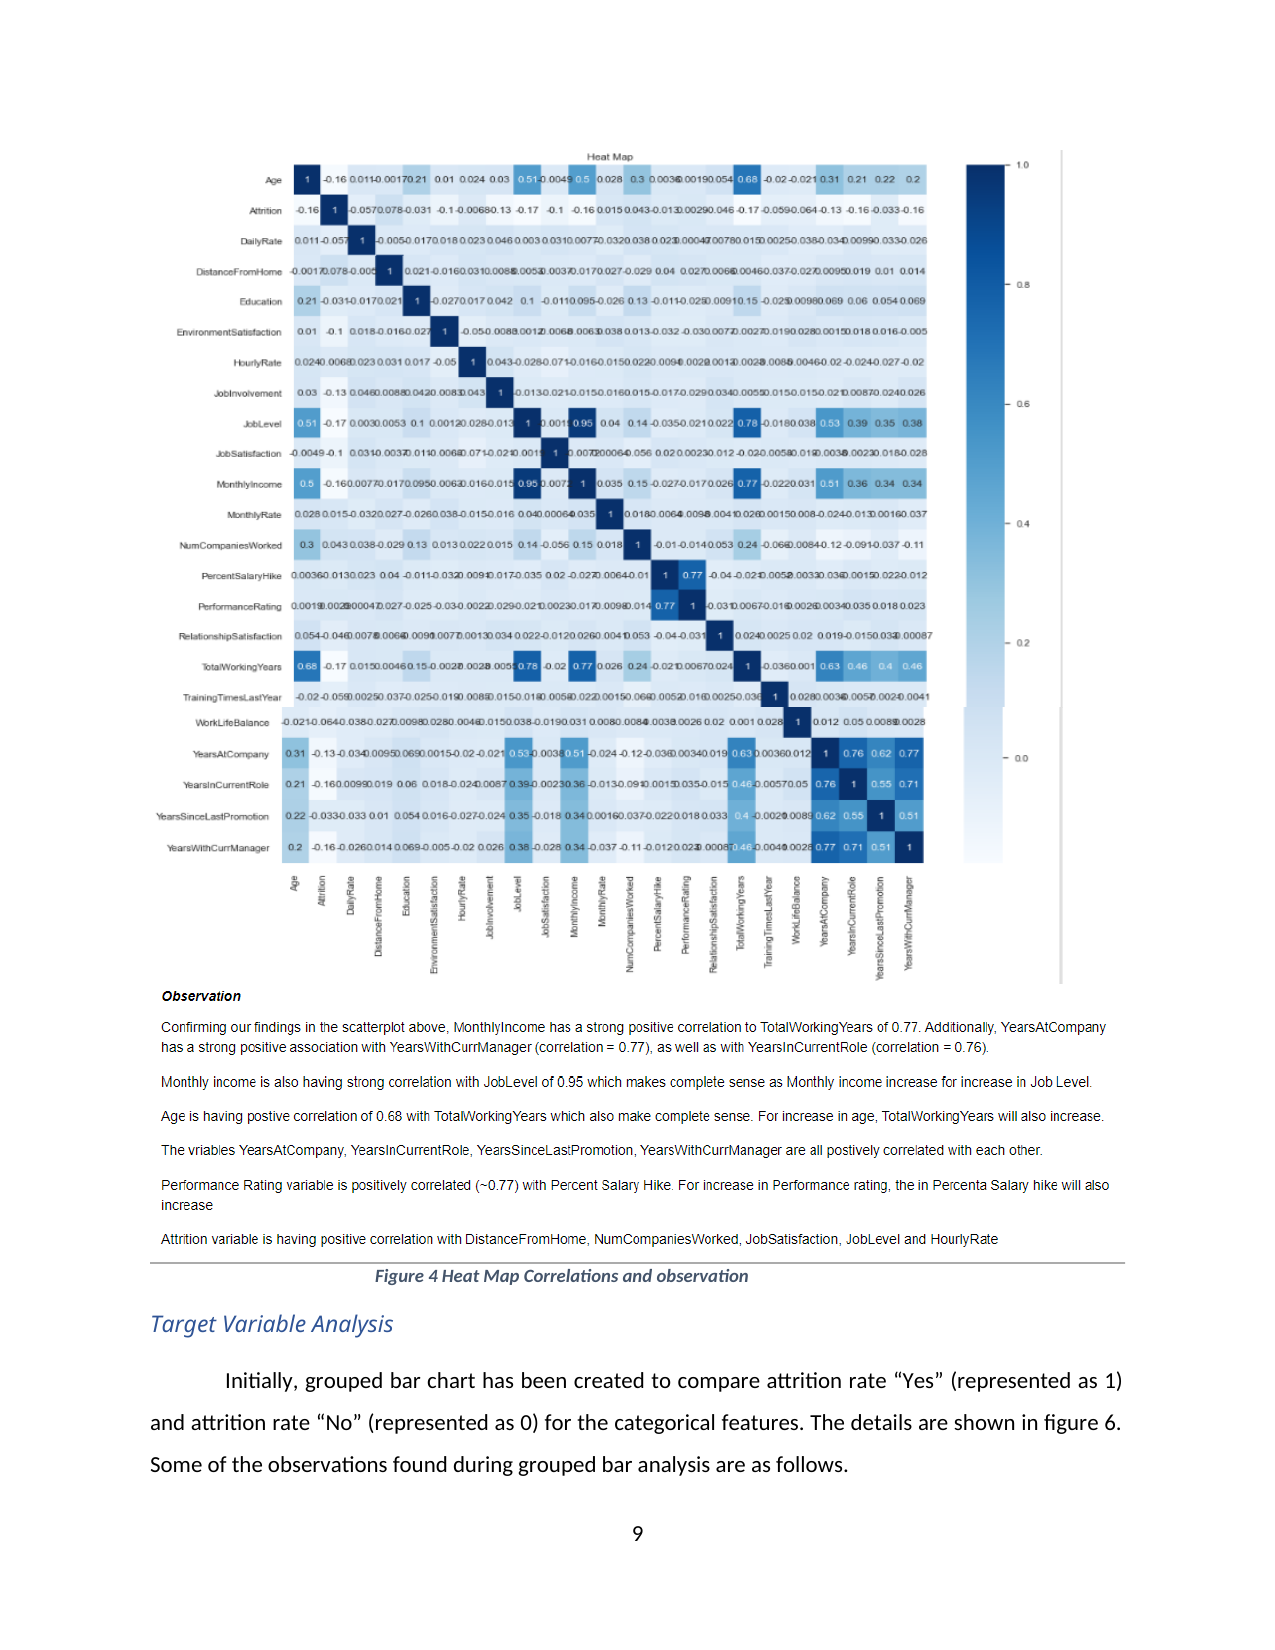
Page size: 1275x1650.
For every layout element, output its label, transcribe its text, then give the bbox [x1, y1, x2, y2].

text Initially, grouped bar chart has been created to compare attrition rate “Yes” (represented as 1) and attrition rate “No” (represented as 0) for the categorical features. The details are shown in figure 6. Some of the observations found during grouped bar analysis are as follows. [150, 1366, 1125, 1478]
text Figure 4 Heat Map Correlations and observation [300, 1264, 1125, 1287]
subtitle Target Variable Analysis [150, 1308, 1125, 1339]
picture [150, 150, 1125, 1264]
